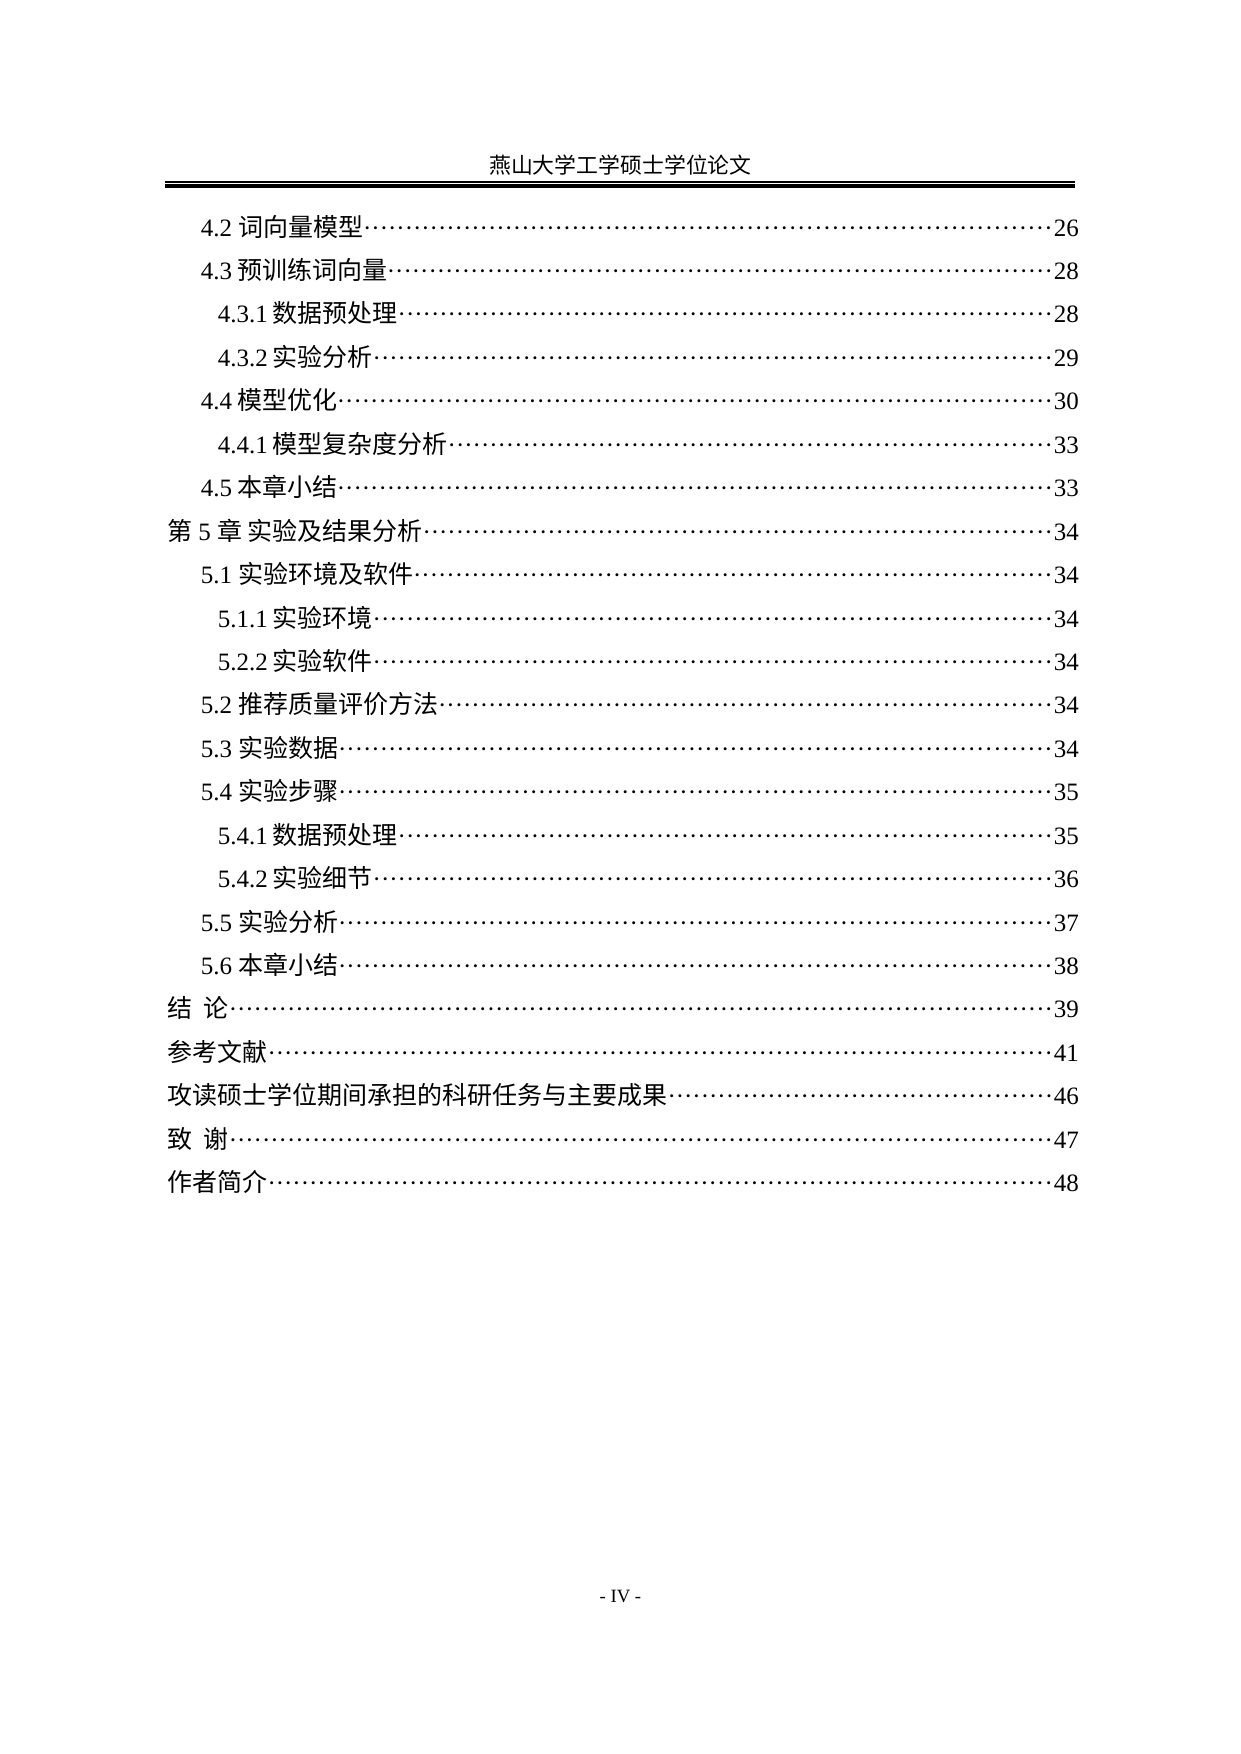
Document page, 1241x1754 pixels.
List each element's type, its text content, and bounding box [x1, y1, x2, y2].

text 结 论 39 [167, 989, 1073, 1025]
text 5.1 实验环境及软件 34 [201, 554, 1073, 591]
text 4.2 词向量模型 26 [201, 207, 1073, 243]
text 5.2.2实验软件 34 [218, 641, 1073, 678]
text 4.3.1数据预处理 28 [218, 294, 1073, 330]
text 参考文献 41 [167, 1032, 1073, 1069]
text 致 谢 47 [167, 1119, 1073, 1156]
text 第 5 章 实验及结果分析 34 [167, 511, 1073, 547]
text 5.4.2实验细节 36 [218, 859, 1073, 895]
text 作者简介 48 [167, 1163, 1073, 1199]
text 攻读硕士学位期间承担的科研任务与主要成果 46 [167, 1076, 1073, 1112]
text 4.4模型优化 30 [201, 381, 1073, 417]
text 5.5 实验分析 37 [201, 902, 1073, 938]
text 5.1.1实验环境 34 [218, 598, 1073, 634]
text 4.3.2实验分析 29 [218, 337, 1073, 374]
text 5.3 实验数据 34 [201, 728, 1073, 764]
text 5.4.1数据预处理 35 [218, 815, 1073, 851]
text 5.2 推荐质量评价方法 34 [201, 685, 1073, 721]
text 4.5本章小结 33 [201, 468, 1073, 504]
text 4.4.1模型复杂度分析 33 [218, 424, 1073, 461]
text 5.6 本章小结 38 [201, 946, 1073, 982]
text 5.4 实验步骤 35 [201, 772, 1073, 808]
text 4.3预训练词向量 28 [201, 251, 1073, 287]
